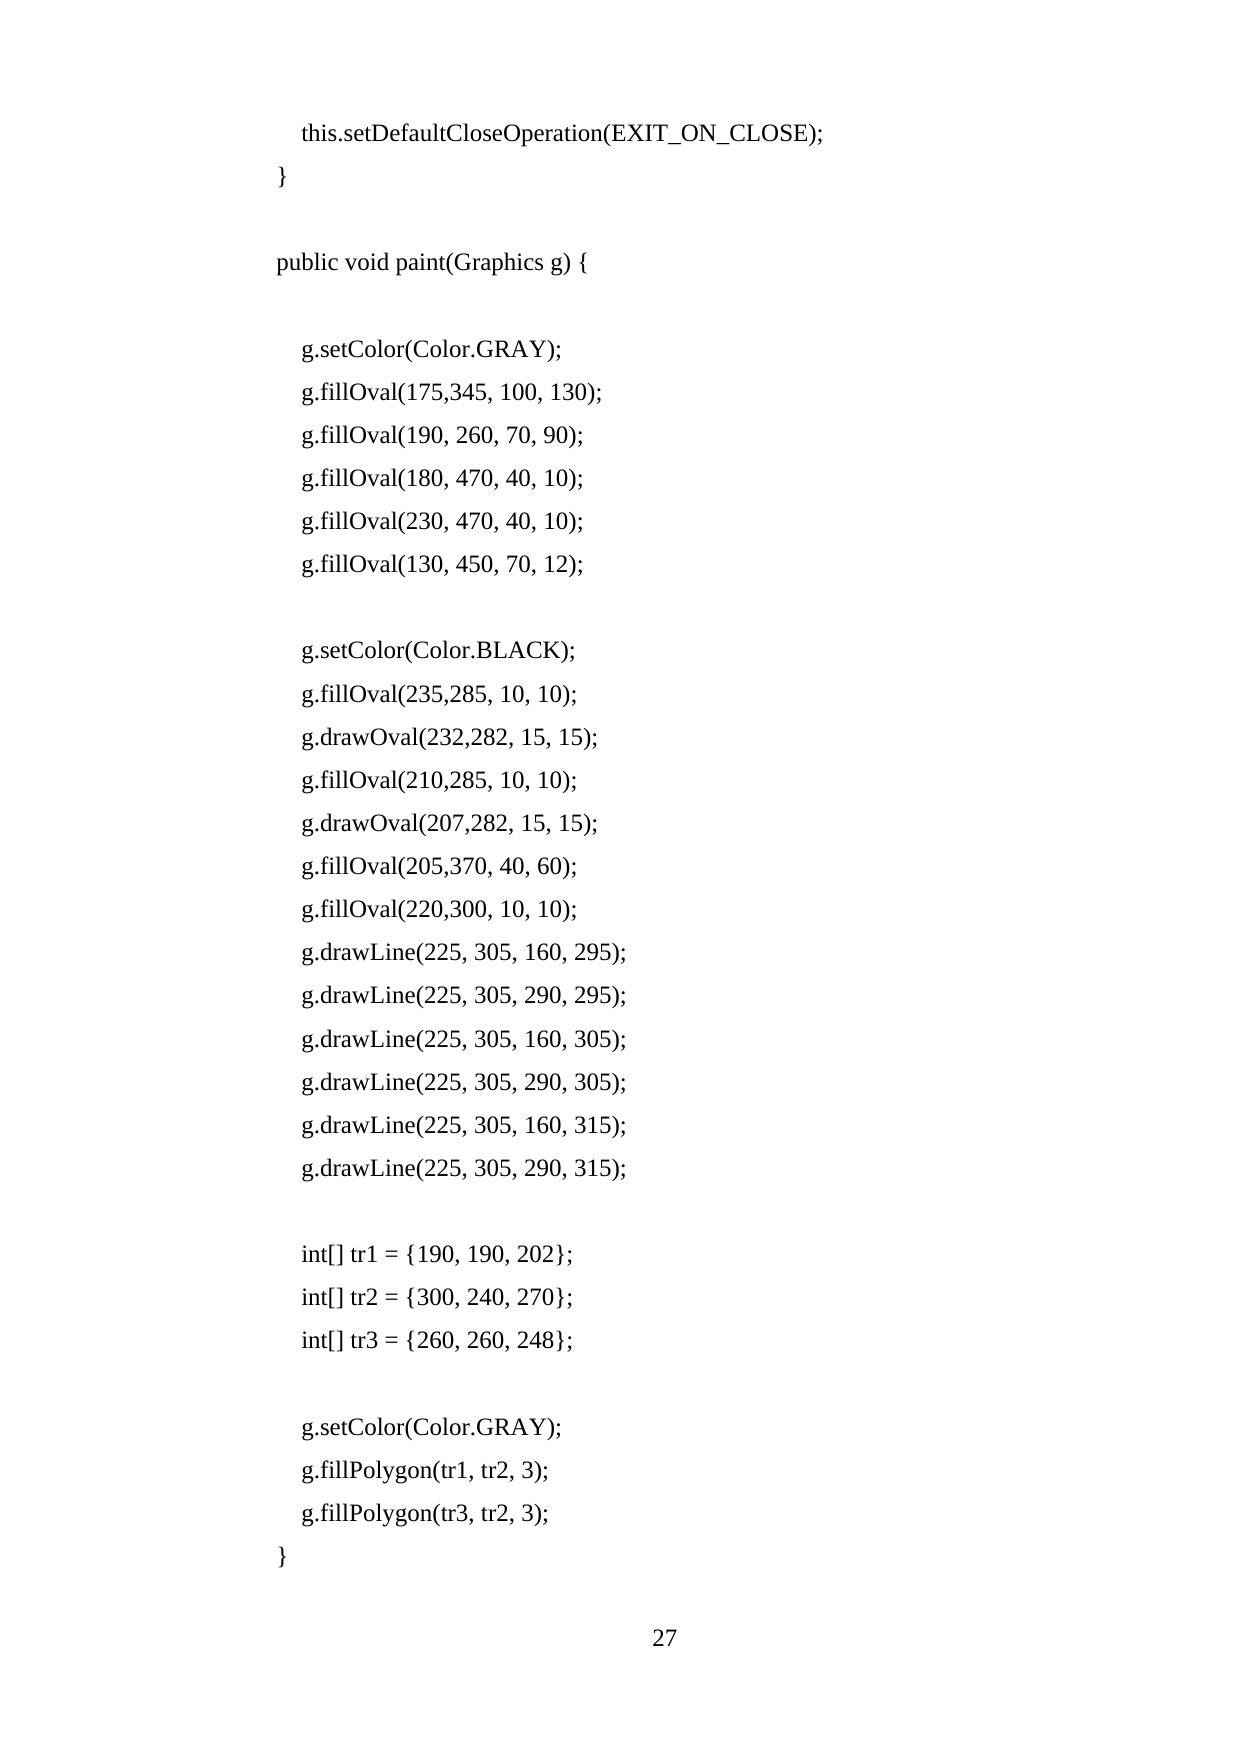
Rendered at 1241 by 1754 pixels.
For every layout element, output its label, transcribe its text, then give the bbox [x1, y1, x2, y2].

text g.setColor(Color.BLACK); [177, 636, 1152, 664]
text g.drawLine(225, 305, 290, 295); [177, 981, 1152, 1009]
text g.fillPolygon(tr3, tr2, 3); [177, 1498, 1152, 1527]
text g.drawOval(232,282, 15, 15); [177, 722, 1152, 751]
text } [177, 1541, 1152, 1570]
text g.setColor(Color.GRAY); [177, 334, 1152, 362]
text g.drawOval(207,282, 15, 15); [177, 808, 1152, 837]
text g.fillOval(130, 450, 70, 12); [177, 549, 1152, 578]
text g.drawLine(225, 305, 290, 315); [177, 1153, 1152, 1182]
text int[] tr1 = {190, 190, 202}; [177, 1239, 1152, 1268]
text g.fillOval(175,345, 100, 130); [177, 377, 1152, 406]
text g.fillOval(180, 470, 40, 10); [177, 463, 1152, 492]
text g.setColor(Color.GRAY); [177, 1412, 1152, 1441]
text this.setDefaultCloseOperation(EXIT_ON_CLOSE); [177, 118, 1152, 147]
text int[] tr3 = {260, 260, 248}; [177, 1326, 1152, 1354]
text int[] tr2 = {300, 240, 270}; [177, 1282, 1152, 1311]
text g.drawLine(225, 305, 160, 305); [177, 1024, 1152, 1052]
text g.fillOval(235,285, 10, 10); [177, 679, 1152, 707]
text g.fillOval(190, 260, 70, 90); [177, 420, 1152, 449]
text g.fillOval(210,285, 10, 10); [177, 765, 1152, 794]
text g.fillPolygon(tr1, tr2, 3); [177, 1455, 1152, 1484]
text g.fillOval(220,300, 10, 10); [177, 894, 1152, 923]
text g.drawLine(225, 305, 290, 305); [177, 1067, 1152, 1096]
text g.drawLine(225, 305, 160, 315); [177, 1110, 1152, 1139]
text } [177, 161, 1152, 190]
text g.fillOval(230, 470, 40, 10); [177, 506, 1152, 535]
text g.drawLine(225, 305, 160, 295); [177, 937, 1152, 966]
text g.fillOval(205,370, 40, 60); [177, 851, 1152, 880]
text public void paint(Graphics g) { [177, 247, 1152, 276]
